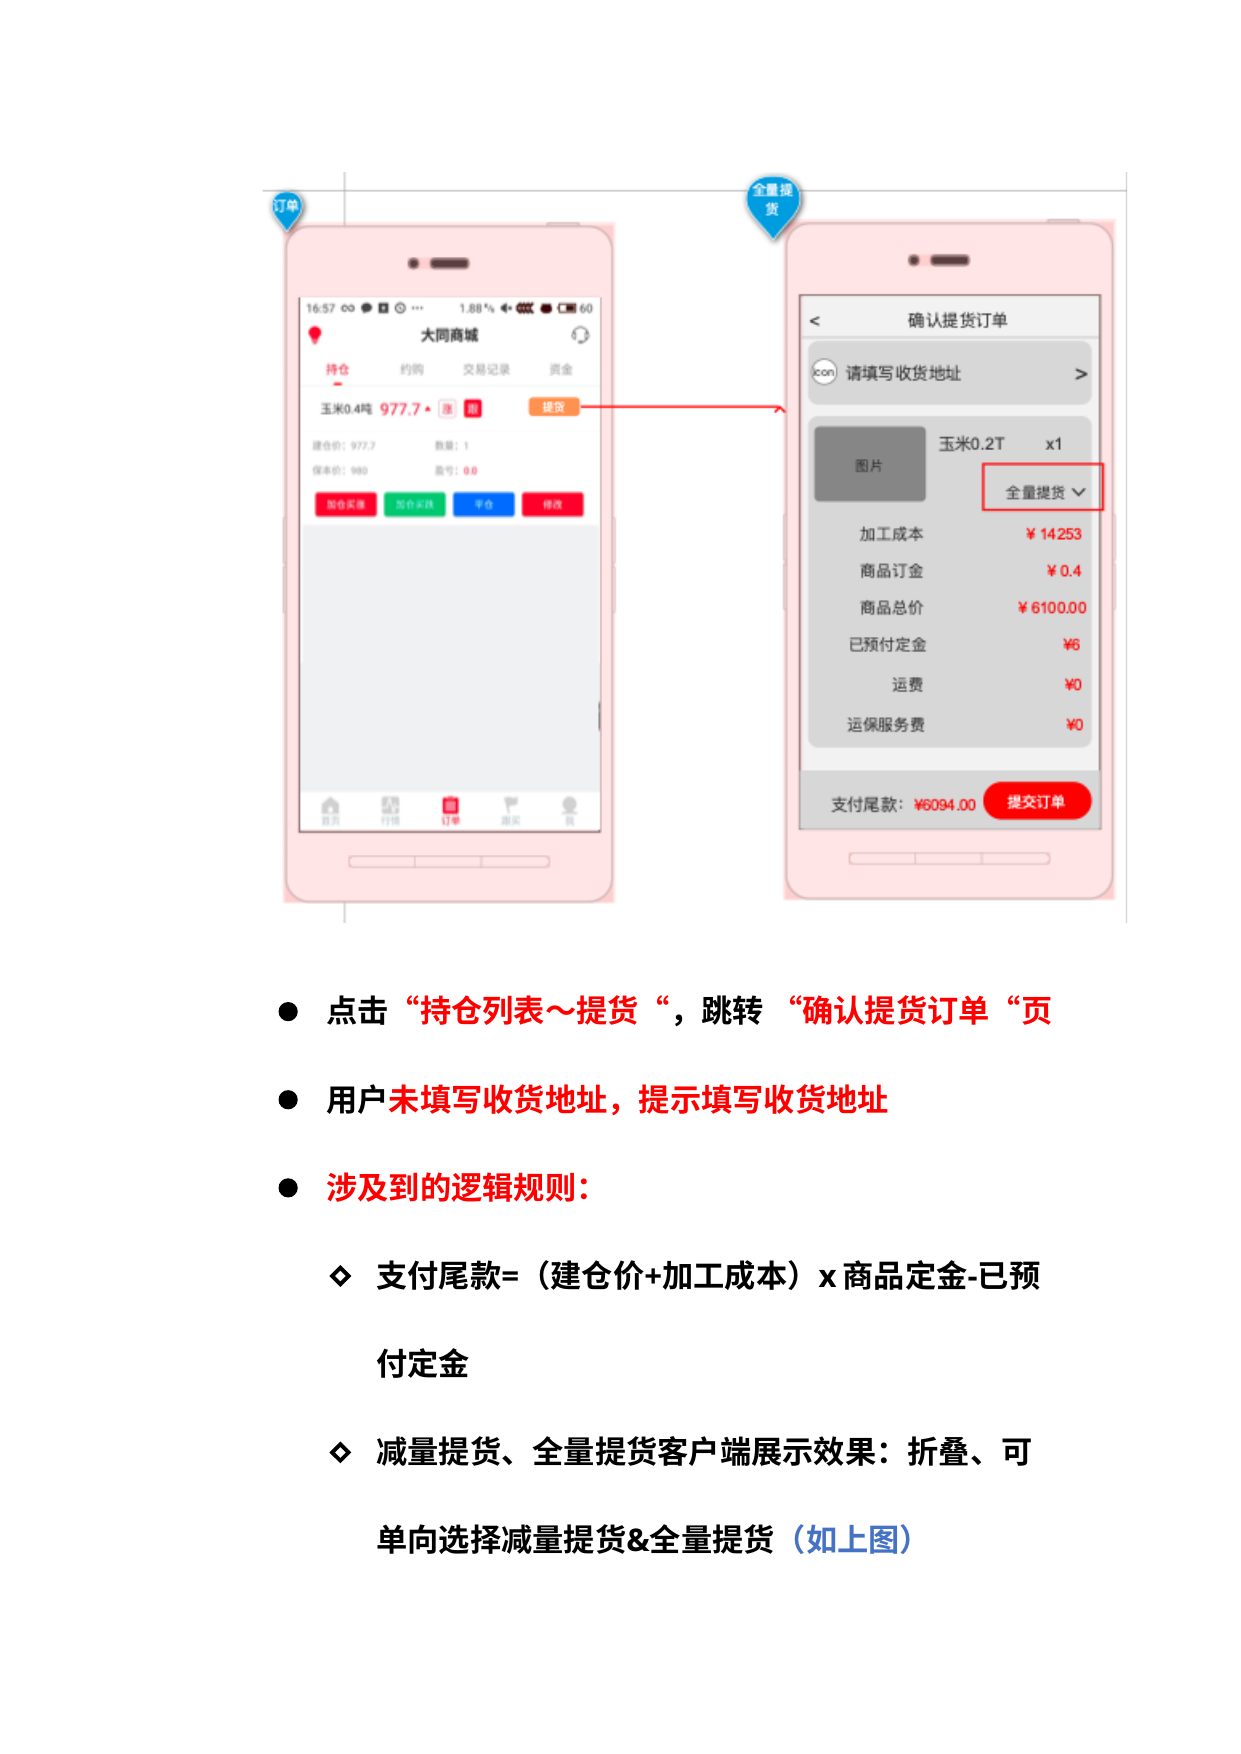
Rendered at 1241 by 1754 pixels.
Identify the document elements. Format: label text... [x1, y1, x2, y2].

list 用户未填写收货地址，提示填写收货地址 [276, 1053, 1053, 1141]
picture [262, 172, 1128, 923]
list 支付尾款=（建仓价+加工成本）x商品定金-已预付定金 [326, 1229, 1053, 1406]
list 涉及到的逻辑规则： [276, 1141, 1053, 1229]
list 点击“持仓列表～提货“，跳转 “确认提货订单“页 [276, 965, 1053, 1053]
list 减量提货、全量提货客户端展示效果：折叠、可单向选择减量提货&全量提货（如上图） [326, 1406, 1053, 1582]
